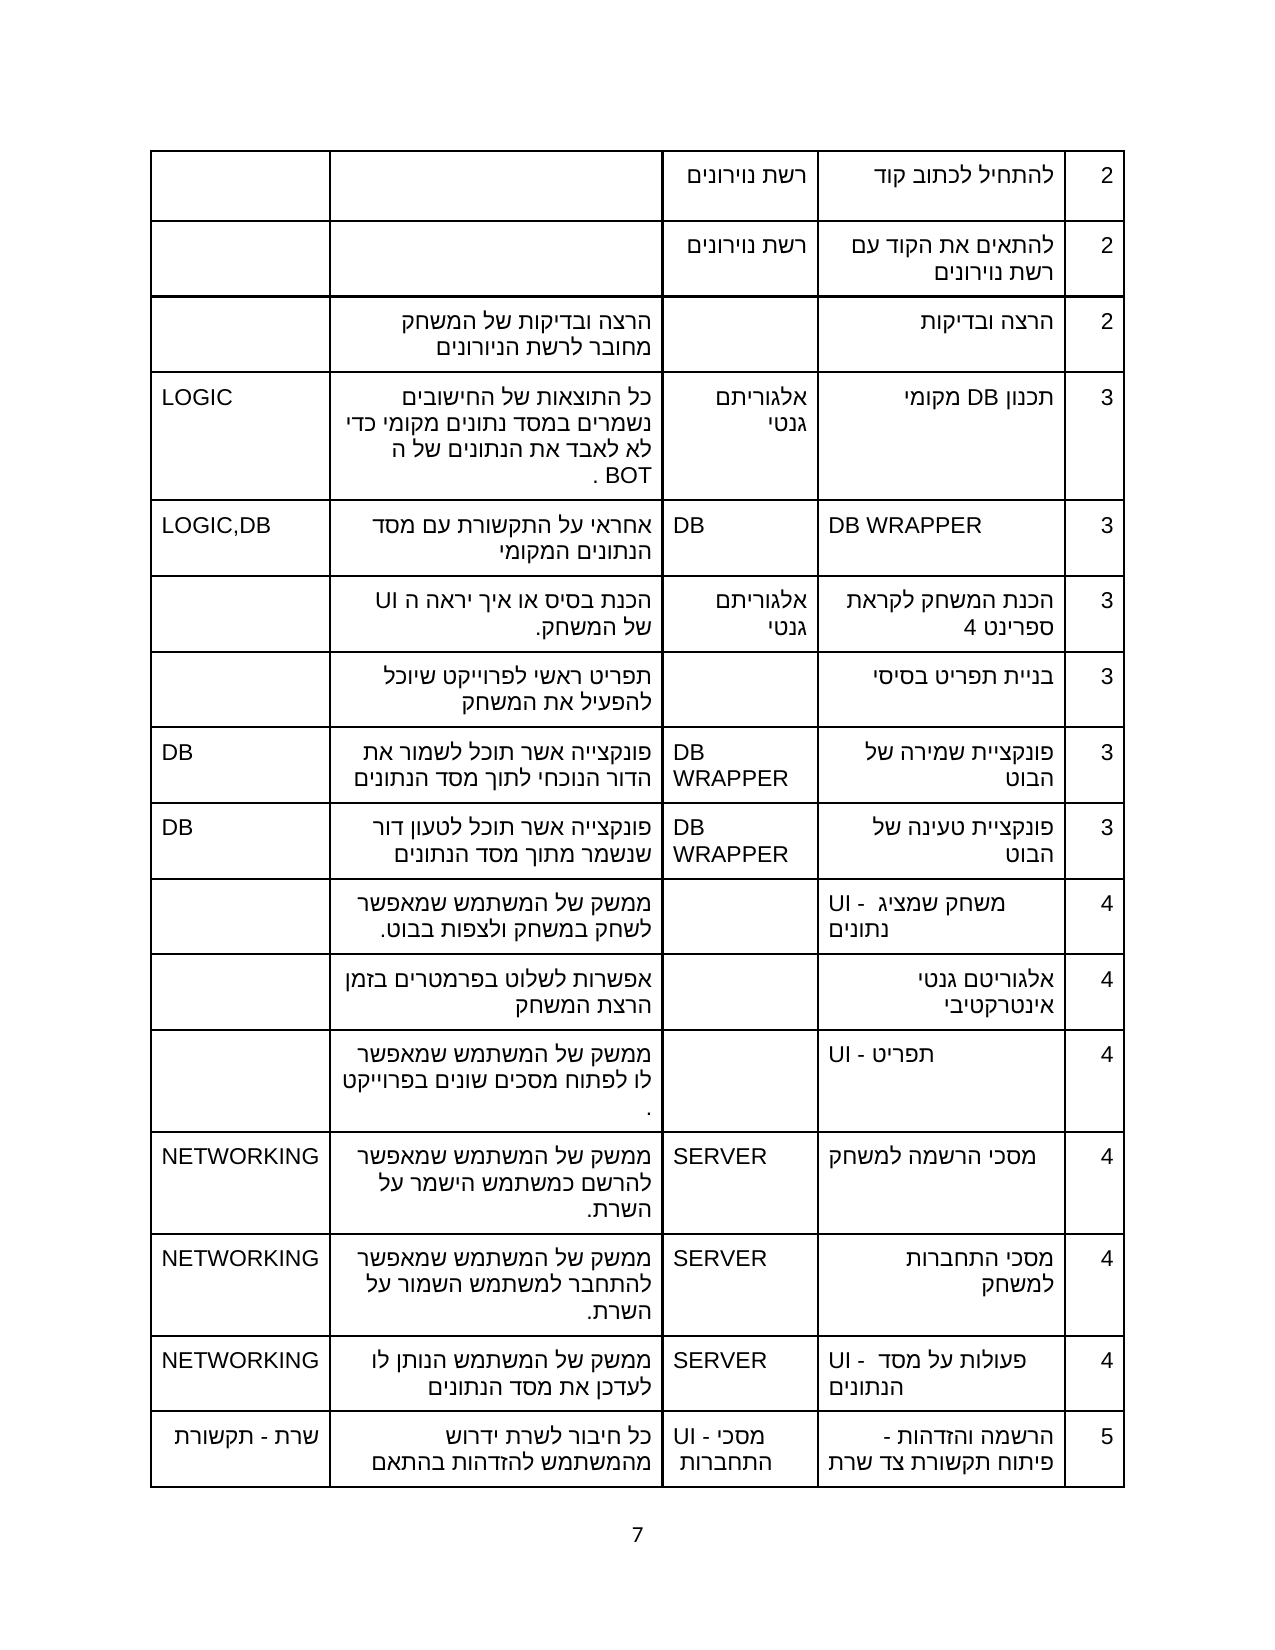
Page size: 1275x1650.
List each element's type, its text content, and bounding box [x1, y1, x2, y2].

table_cell פונקציית שמירה של הבוט [819, 728, 1064, 802]
table_cell אלגוריטם גנטי אינטרקטיבי [819, 955, 1064, 1029]
table_cell 3 [1066, 728, 1123, 802]
table_cell הרצה ובדיקות [819, 298, 1064, 371]
table_cell ממשק של המשתמש שמאפשר לשחק במשחק ולצפות בבוט. [331, 880, 661, 953]
table_cell 3 [1066, 577, 1123, 651]
table_cell פונקצייה אשר תוכל לשמור את הדור הנוכחי לתוך מסד הנתונים [331, 728, 661, 802]
table_cell DB [152, 728, 329, 802]
table_cell 3 [1066, 373, 1123, 499]
table_cell ממשק של המשתמש שמאפשר להרשם כמשתמש הישמר על השרת. [331, 1133, 661, 1233]
table_cell 4 [1066, 1133, 1123, 1233]
table_cell LOGIC [152, 373, 329, 499]
table_cell רשת נוירונים [664, 222, 817, 295]
table_cell [331, 222, 661, 295]
table_cell הכנת בסיס או איך יראה ה UI של המשחק. [331, 577, 661, 651]
table_cell תפריט ראשי לפרוייקט שיוכל להפעיל את המשחק [331, 653, 661, 726]
table_cell 4 [1066, 1337, 1123, 1410]
table_cell UI - משחק שמציג נתונים [819, 880, 1064, 953]
table_cell UI - תפריט [819, 1031, 1064, 1131]
table_cell DB WRAPPER [664, 804, 817, 877]
table_cell 4 [1066, 1235, 1123, 1334]
table_cell תכנון DB מקומי [819, 373, 1064, 499]
table_cell פונקציית טעינה של הבוט [819, 804, 1064, 877]
table_cell להתאים את הקוד עם רשת נוירונים [819, 222, 1064, 295]
table_cell 3 [1066, 501, 1123, 575]
table_cell כל התוצאות של החישובים נשמרים במסד נתונים מקומי כדי לא לאבד את הנתונים של ה BOT . [331, 373, 661, 499]
table_cell 3 [1066, 804, 1123, 877]
table_cell [664, 880, 817, 953]
table_cell [152, 152, 329, 220]
table_cell ממשק של המשתמש שמאפשר להתחבר למשתמש השמור על השרת. [331, 1235, 661, 1334]
table_cell [152, 577, 329, 651]
table_cell הכנת המשחק לקראת ספרינט 4 [819, 577, 1064, 651]
table_cell [331, 152, 661, 220]
table_cell שרת - תקשורת [152, 1412, 329, 1486]
table_cell הרצה ובדיקות של המשחק מחובר לרשת הניורונים [331, 298, 661, 371]
table_cell אחראי על התקשורת עם מסד הנתונים המקומי [331, 501, 661, 575]
table_cell ממשק של המשתמש הנותן לו לעדכן את מסד הנתונים [331, 1337, 661, 1410]
table_cell [664, 298, 817, 371]
table_cell [152, 298, 329, 371]
table_cell 4 [1066, 1031, 1123, 1131]
table_cell DB [152, 804, 329, 877]
table_cell [664, 653, 817, 726]
table_cell להתחיל לכתוב קוד [819, 152, 1064, 220]
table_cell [664, 1412, 817, 1486]
table_cell DB WRAPPER [664, 728, 817, 802]
table_cell NETWORKING [152, 1235, 329, 1334]
table_cell [152, 653, 329, 726]
table_cell [152, 1031, 329, 1131]
table_cell 5 [1066, 1412, 1123, 1486]
table_cell NETWORKING [152, 1133, 329, 1233]
table_cell 2 [1066, 152, 1123, 220]
table_cell [152, 880, 329, 953]
table_cell 2 [1066, 298, 1123, 371]
table_cell SERVER [664, 1235, 817, 1334]
table_cell 2 [1066, 222, 1123, 295]
table_cell 4 [1066, 955, 1123, 1029]
table_cell [664, 955, 817, 1029]
table_cell 3 [1066, 653, 1123, 726]
table_cell אפשרות לשלוט בפרמטרים בזמן הרצת המשחק [331, 955, 661, 1029]
table_cell ממשק של המשתמש שמאפשר לו לפתוח מסכים שונים בפרוייקט . [331, 1031, 661, 1131]
table_cell LOGIC,DB [152, 501, 329, 575]
table_cell [152, 222, 329, 295]
table_cell UI - פעולות על מסד הנתונים [819, 1337, 1064, 1410]
table_cell DB WRAPPER [819, 501, 1064, 575]
table_cell SERVER [664, 1133, 817, 1233]
table_cell 4 [1066, 880, 1123, 953]
table_cell מסכי הרשמה למשחק [819, 1133, 1064, 1233]
table_cell SERVER [664, 1337, 817, 1410]
table_cell NETWORKING [152, 1337, 329, 1410]
table_cell מסכי התחברות למשחק [819, 1235, 1064, 1334]
table_cell [664, 1031, 817, 1131]
table_cell DB [664, 501, 817, 575]
table_cell רשת נוירונים [664, 152, 817, 220]
table_cell פונקצייה אשר תוכל לטעון דור שנשמר מתוך מסד הנתונים [331, 804, 661, 877]
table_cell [331, 1412, 661, 1486]
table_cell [819, 1412, 1064, 1486]
table_cell בניית תפריט בסיסי [819, 653, 1064, 726]
table_cell אלגוריתם גנטי [664, 373, 817, 499]
table_cell אלגוריתם גנטי [664, 577, 817, 651]
table_cell [152, 955, 329, 1029]
